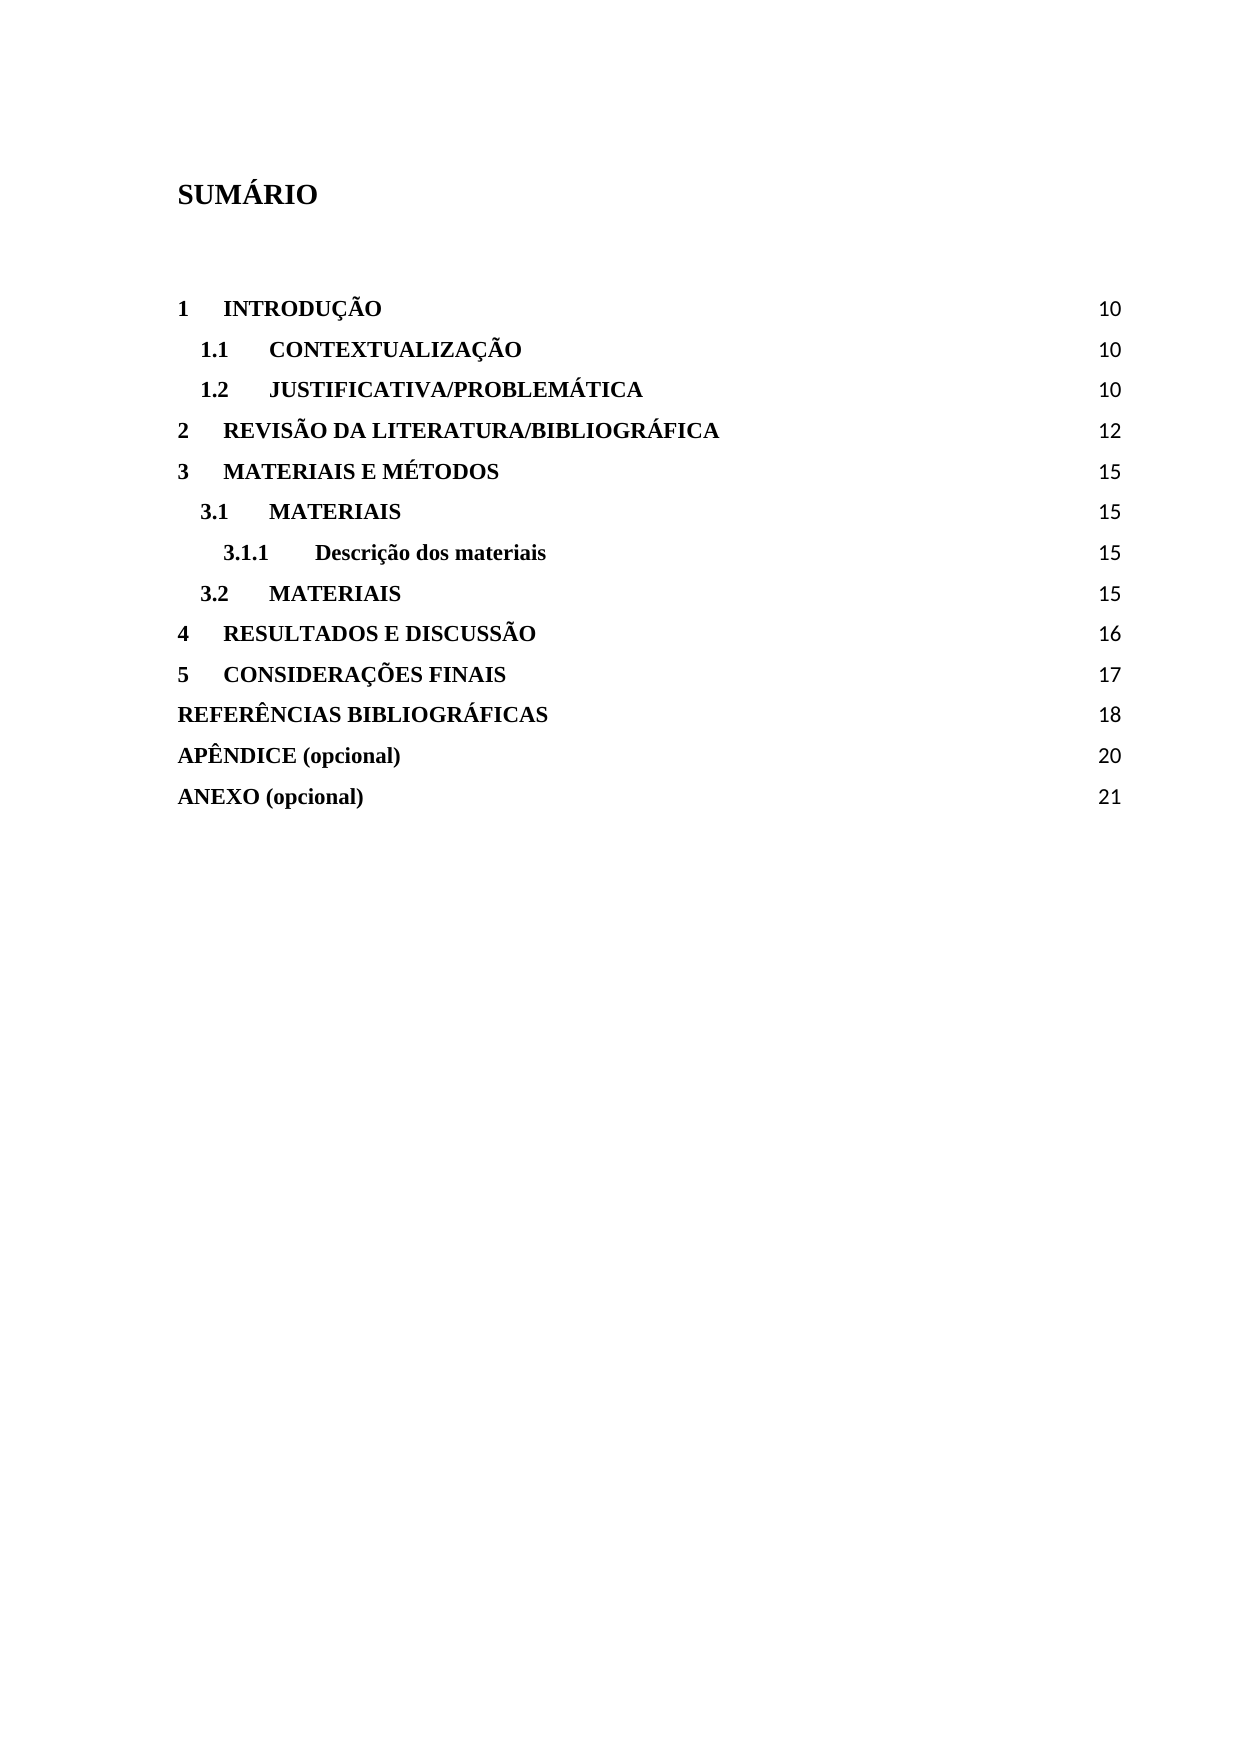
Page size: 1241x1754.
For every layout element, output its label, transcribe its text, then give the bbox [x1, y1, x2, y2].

text SUMÁRIO [177, 177, 1122, 211]
